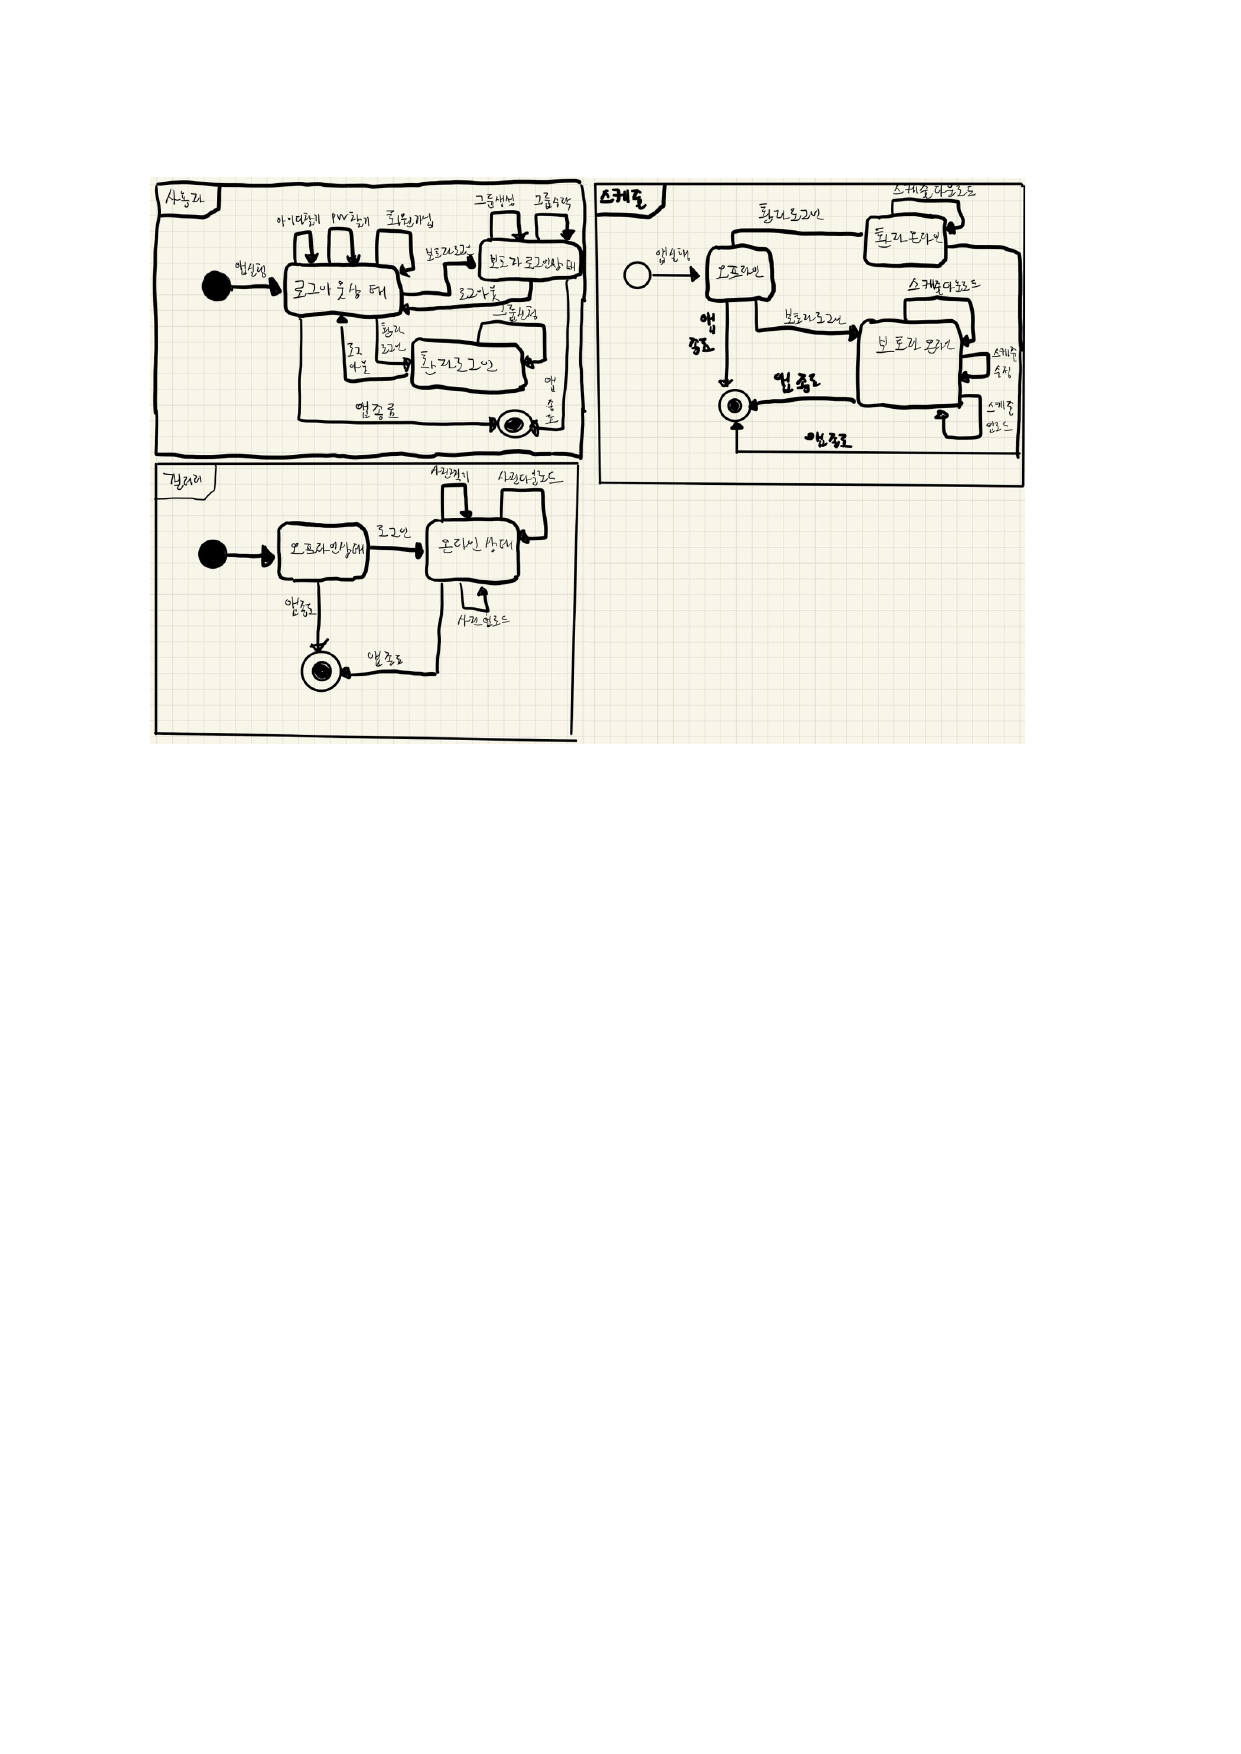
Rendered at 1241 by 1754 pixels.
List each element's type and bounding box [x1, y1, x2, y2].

picture [150, 177, 1026, 744]
